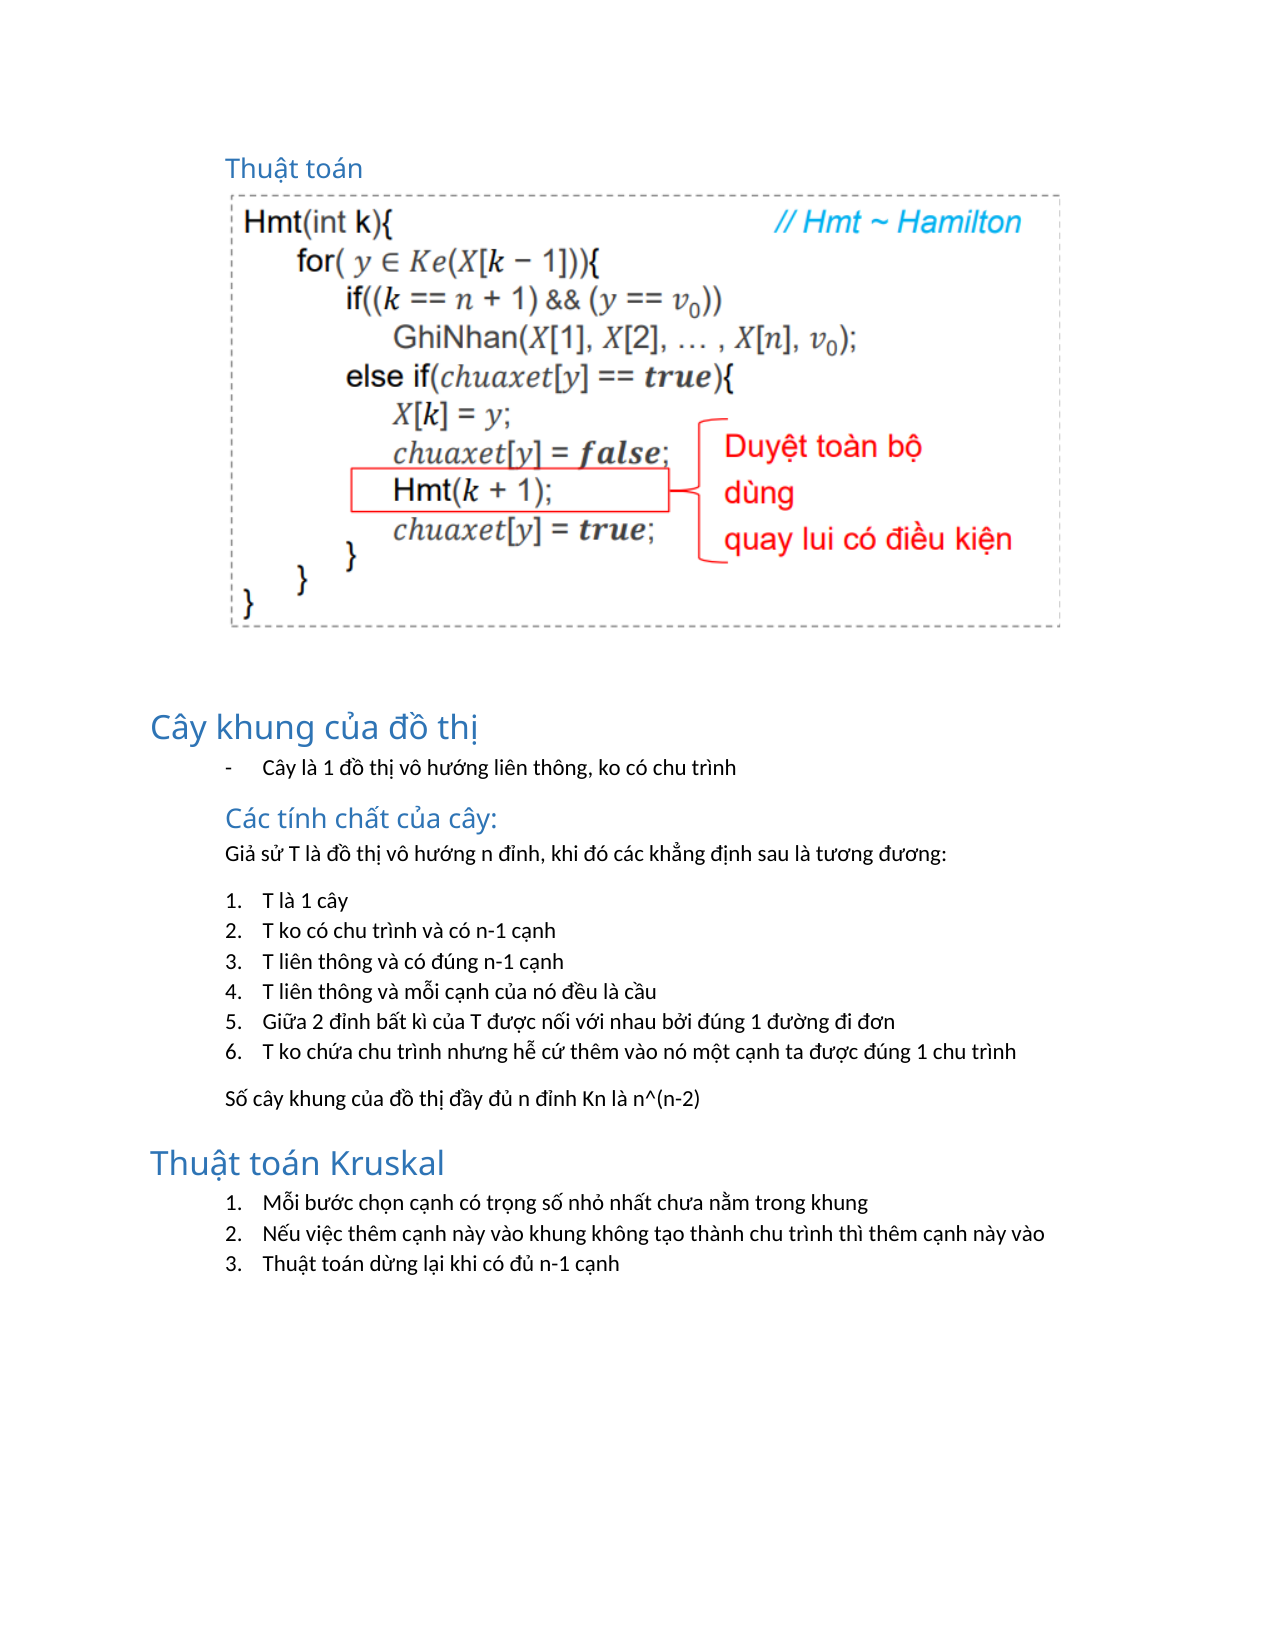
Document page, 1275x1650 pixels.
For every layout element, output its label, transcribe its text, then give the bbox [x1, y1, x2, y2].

text Số cây khung của đồ thị đầy đủ n đỉnh Kn là n^(n-2) [150, 1084, 1125, 1112]
subtitle Thuật toán Kruskal [150, 1139, 1125, 1185]
list T là 1 cây [225, 886, 1125, 914]
text Giả sử T là đồ thị vô hướng n đỉnh, khi đó các khẳng định sau là tương đương: [150, 839, 1125, 867]
list T liên thông và mỗi cạnh của nó đều là cầu [225, 977, 1125, 1005]
list T ko có chu trình và có n-1 cạnh [225, 917, 1125, 944]
list Nếu việc thêm cạnh này vào khung không tạo thành chu trình thì thêm cạnh này vào [225, 1219, 1125, 1247]
picture [225, 189, 1060, 630]
subtitle Các tính chất của cây: [150, 800, 1125, 837]
list T liên thông và có đúng n-1 cạnh [225, 947, 1125, 975]
list T ko chứa chu trình nhưng hễ cứ thêm vào nó một cạnh ta được đúng 1 chu trình [225, 1037, 1125, 1065]
list Giữa 2 đỉnh bất kì của T được nối với nhau bởi đúng 1 đường đi đơn [225, 1007, 1125, 1035]
list Thuật toán dừng lại khi có đủ n-1 cạnh [225, 1249, 1125, 1277]
list Mỗi bước chọn cạnh có trọng số nhỏ nhất chưa nằm trong khung [225, 1188, 1125, 1216]
subtitle Cây khung của đồ thị [150, 704, 1125, 749]
subtitle Thuật toán [150, 150, 1125, 187]
list Cây là 1 đồ thị vô hướng liên thông, ko có chu trình [225, 753, 1125, 781]
